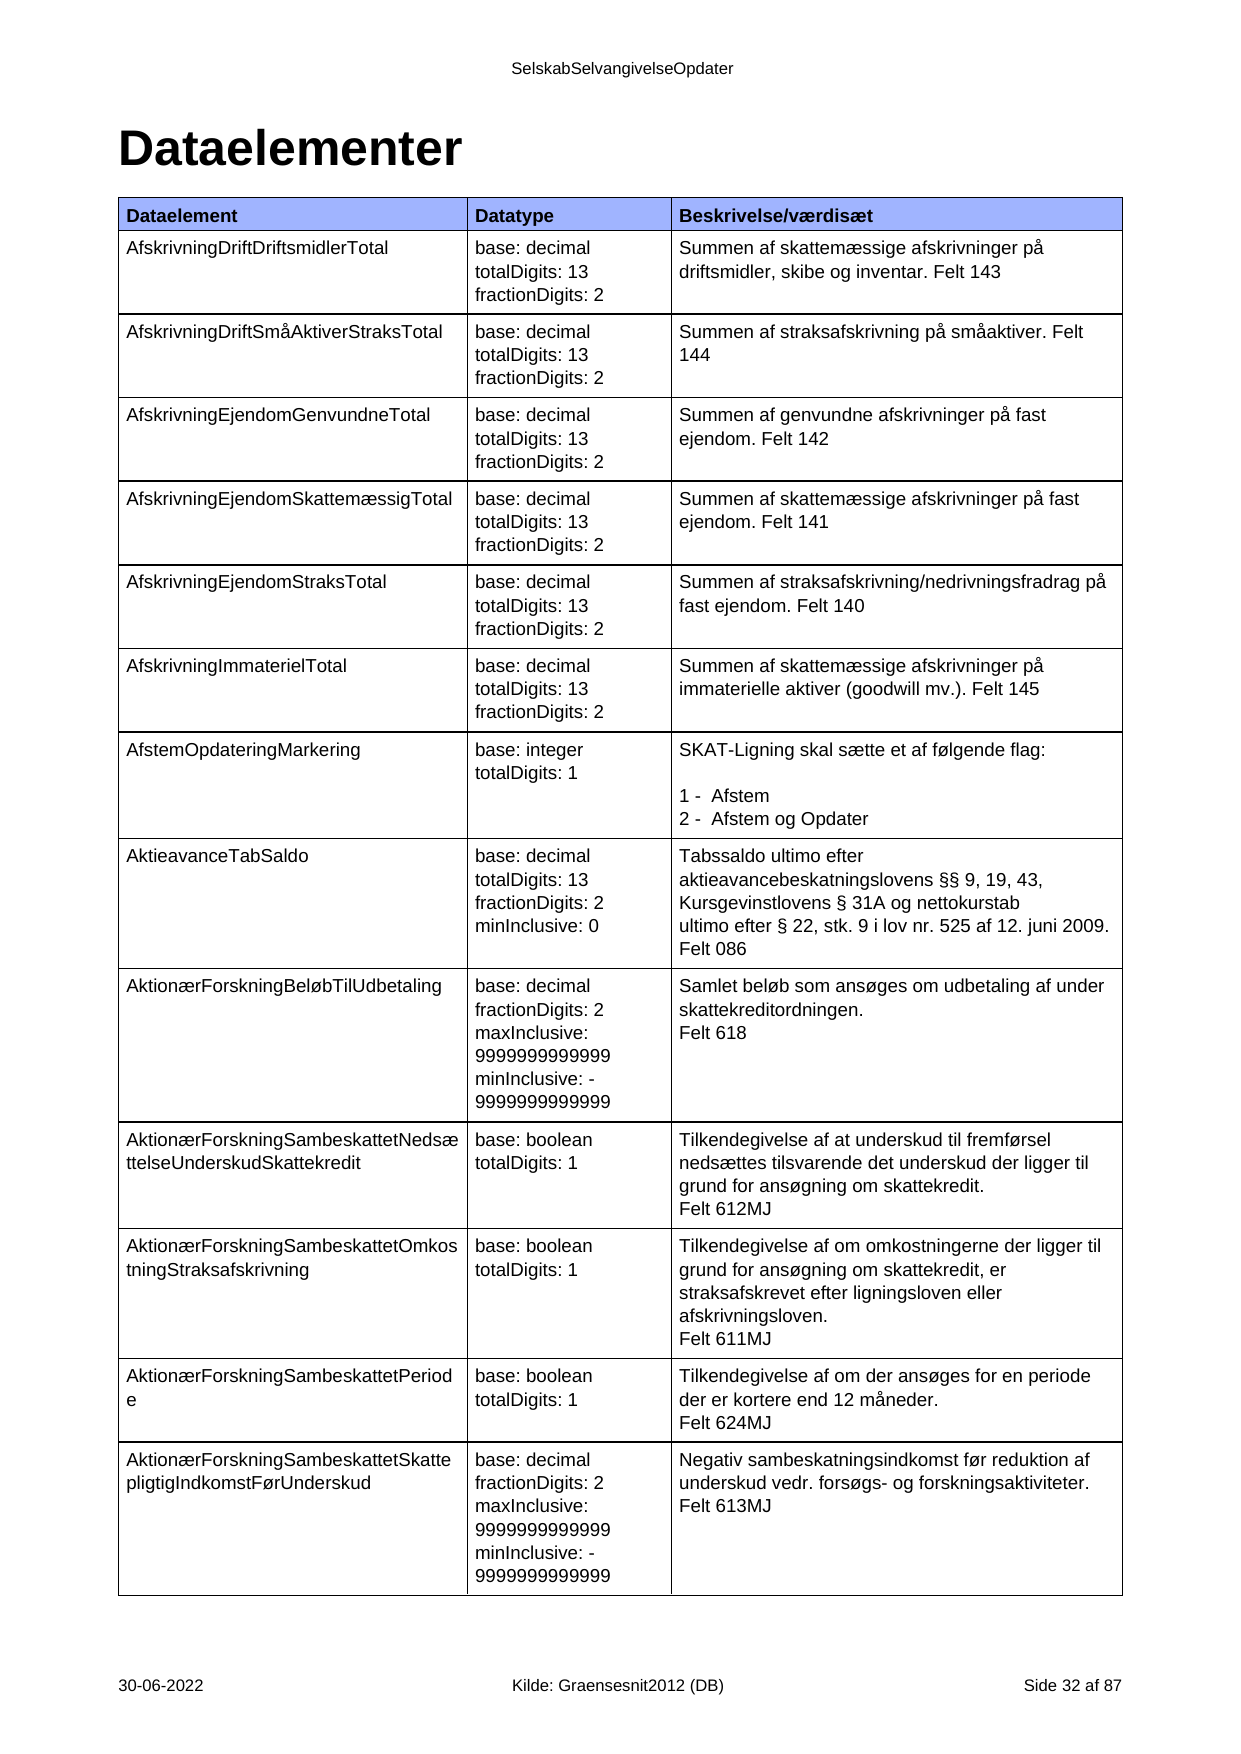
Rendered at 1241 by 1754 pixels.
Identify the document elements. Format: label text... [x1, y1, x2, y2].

table_cell SKAT-Ligning skal sætte et af følgende flag: 1 - Afstem 2 - Afstem og Opdater [672, 733, 1122, 838]
table_cell base: decimal totalDigits: 13 fractionDigits: 2 minInclusive: 0 [468, 839, 671, 968]
table_header Dataelement [119, 198, 467, 230]
table_cell Tabssaldo ultimo efter aktieavancebeskatningslovens §§ 9, 19, 43, Kursgevinstlovens § 31A og nettokurstab ultimo efter § 22, stk. 9 i lov nr. 525 af 12. juni 2009. Felt 086 [672, 839, 1122, 968]
table_cell base: decimal totalDigits: 13 fractionDigits: 2 [468, 482, 671, 564]
table_cell AktionærForskningBeløbTilUdbetaling [119, 969, 467, 1121]
table_cell base: decimal totalDigits: 13 fractionDigits: 2 [468, 649, 671, 731]
table_header Beskrivelse/værdisæt [672, 198, 1122, 230]
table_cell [468, 1443, 671, 1594]
table_cell AfskrivningDriftSmåAktiverStraksTotal [119, 315, 467, 397]
table_cell AfskrivningDriftDriftsmidlerTotal [119, 231, 467, 313]
table_cell base: boolean totalDigits: 1 [468, 1359, 671, 1441]
table_cell base: decimal totalDigits: 13 fractionDigits: 2 [468, 398, 671, 480]
table_cell Negativ sambeskatningsindkomst før reduktion af underskud vedr. forsøgs- og forskningsaktiviteter. Felt 613MJ [672, 1443, 1122, 1594]
table_cell Samlet beløb som ansøges om udbetaling af under skattekreditordningen. Felt 618 [672, 969, 1122, 1121]
table_cell Summen af skattemæssige afskrivninger på driftsmidler, skibe og inventar. Felt 143 [672, 231, 1122, 313]
table_cell AfskrivningEjendomStraksTotal [119, 566, 467, 647]
table_cell Tilkendegivelse af om omkostningerne der ligger til grund for ansøgning om skattekredit, er straksafskrevet efter ligningsloven eller afskrivningsloven. Felt 611MJ [672, 1229, 1122, 1358]
table_cell Tilkendegivelse af om der ansøges for en periode der er kortere end 12 måneder. Felt 624MJ [672, 1359, 1122, 1441]
table_cell AktionærForskningSambeskattetOmkostningStraksafskrivning [119, 1229, 467, 1358]
table_cell base: integer totalDigits: 1 [468, 733, 671, 838]
table_cell Summen af skattemæssige afskrivninger på immaterielle aktiver (goodwill mv.). Felt 145 [672, 649, 1122, 731]
table_cell AfskrivningEjendomGenvundneTotal [119, 398, 467, 480]
table_cell base: boolean totalDigits: 1 [468, 1229, 671, 1358]
table_cell AktionærForskningSambeskattetPeriode [119, 1359, 467, 1441]
table_header Datatype [468, 198, 671, 230]
table_cell base: decimal fractionDigits: 2 maxInclusive: 9999999999999 minInclusive: -9999999999999 [468, 969, 671, 1121]
title Dataelementer [118, 118, 1122, 176]
table_cell AfstemOpdateringMarkering [119, 733, 467, 838]
table_cell Summen af genvundne afskrivninger på fast ejendom. Felt 142 [672, 398, 1122, 480]
table_cell base: decimal totalDigits: 13 fractionDigits: 2 [468, 315, 671, 397]
table_cell AktieavanceTabSaldo [119, 839, 467, 968]
table_cell AfskrivningEjendomSkattemæssigTotal [119, 482, 467, 564]
table_cell Summen af straksafskrivning på småaktiver. Felt 144 [672, 315, 1122, 397]
table_cell AfskrivningImmaterielTotal [119, 649, 467, 731]
table_cell base: decimal totalDigits: 13 fractionDigits: 2 [468, 566, 671, 647]
table_cell base: boolean totalDigits: 1 [468, 1123, 671, 1228]
table_cell base: decimal totalDigits: 13 fractionDigits: 2 [468, 231, 671, 313]
table_cell Summen af skattemæssige afskrivninger på fast ejendom. Felt 141 [672, 482, 1122, 564]
table_cell Tilkendegivelse af at underskud til fremførsel nedsættes tilsvarende det underskud der ligger til grund for ansøgning om skattekredit. Felt 612MJ [672, 1123, 1122, 1228]
table_cell AktionærForskningSambeskattetNedsættelseUnderskudSkattekredit [119, 1123, 467, 1228]
table_cell AktionærForskningSambeskattetSkattepligtigIndkomstFørUnderskud [119, 1443, 467, 1594]
table_cell Summen af straksafskrivning/nedrivningsfradrag på fast ejendom. Felt 140 [672, 566, 1122, 647]
